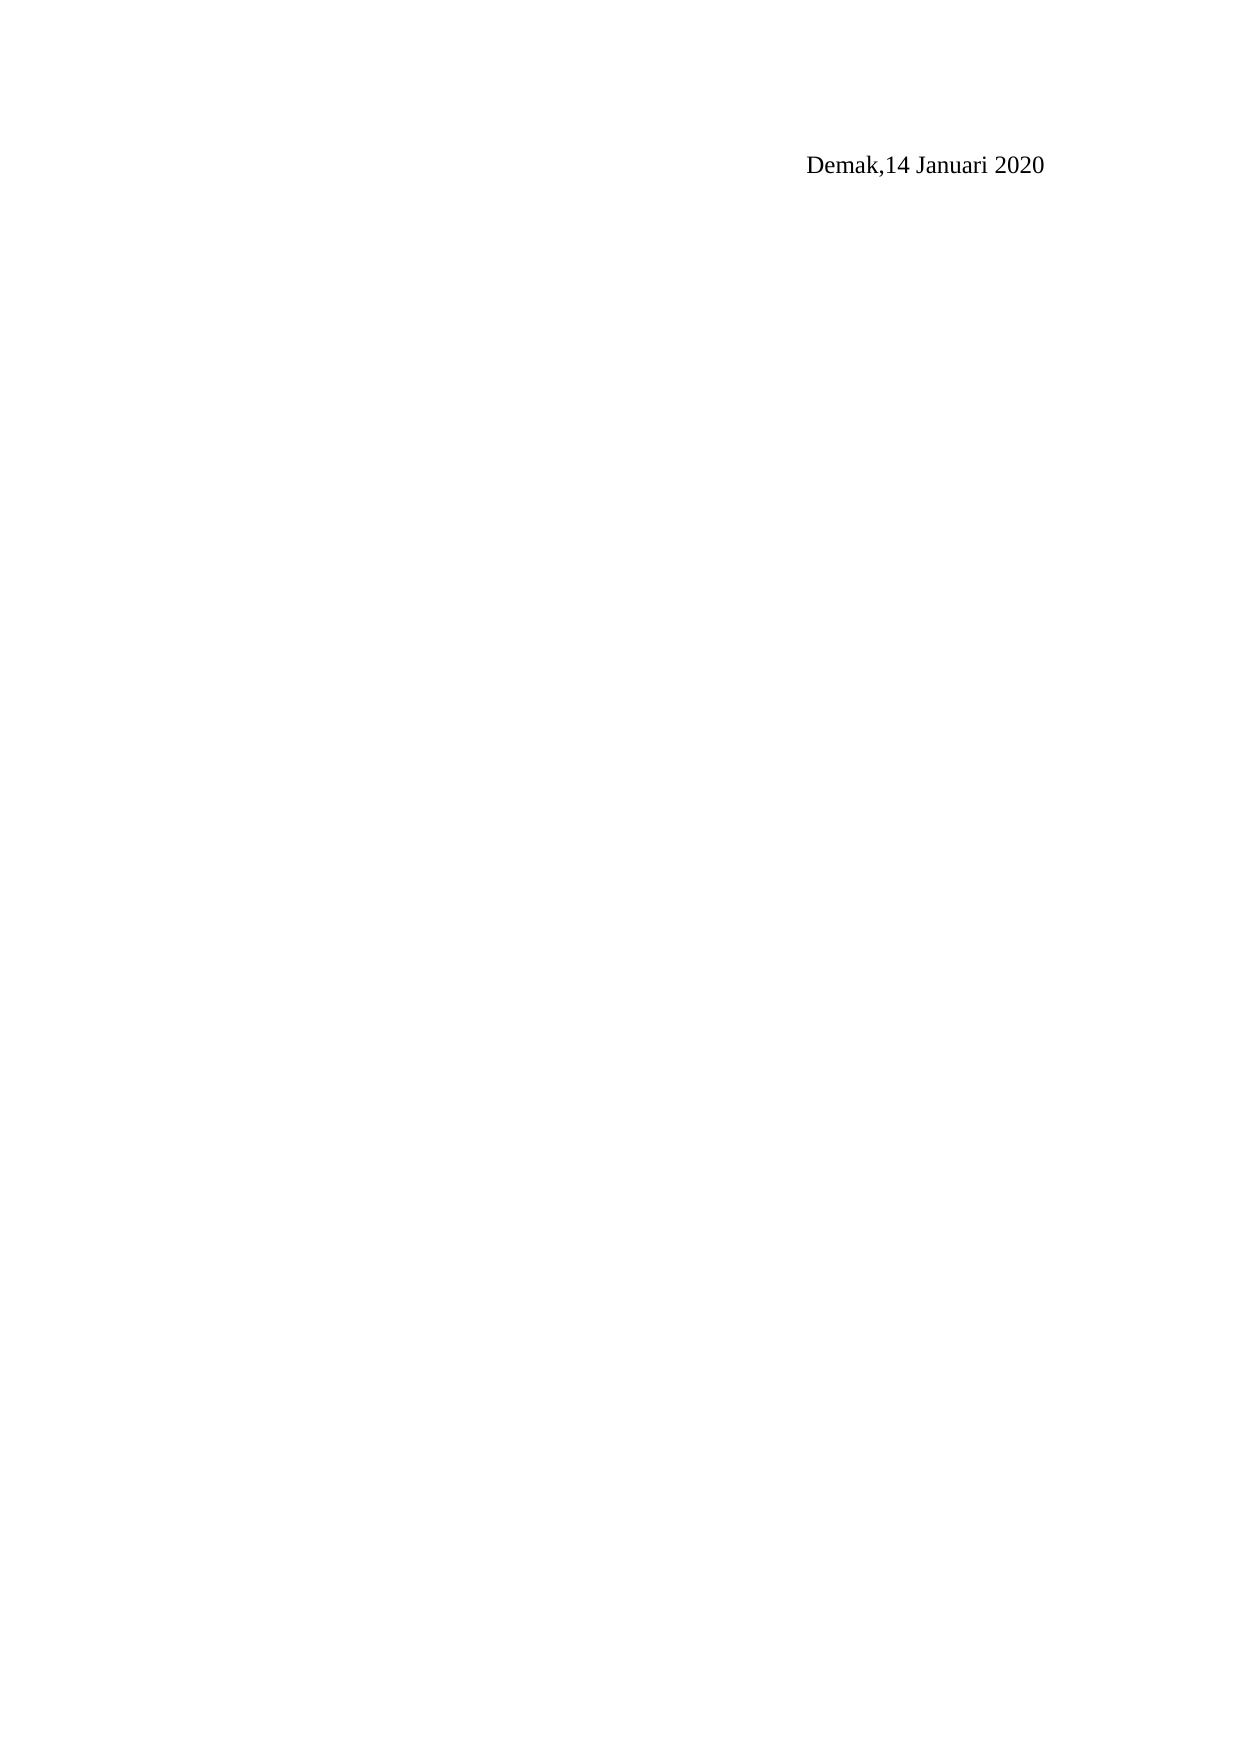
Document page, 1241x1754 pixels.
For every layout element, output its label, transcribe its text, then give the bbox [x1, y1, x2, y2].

text Demak,14 Januari 2020 [150, 150, 1090, 179]
